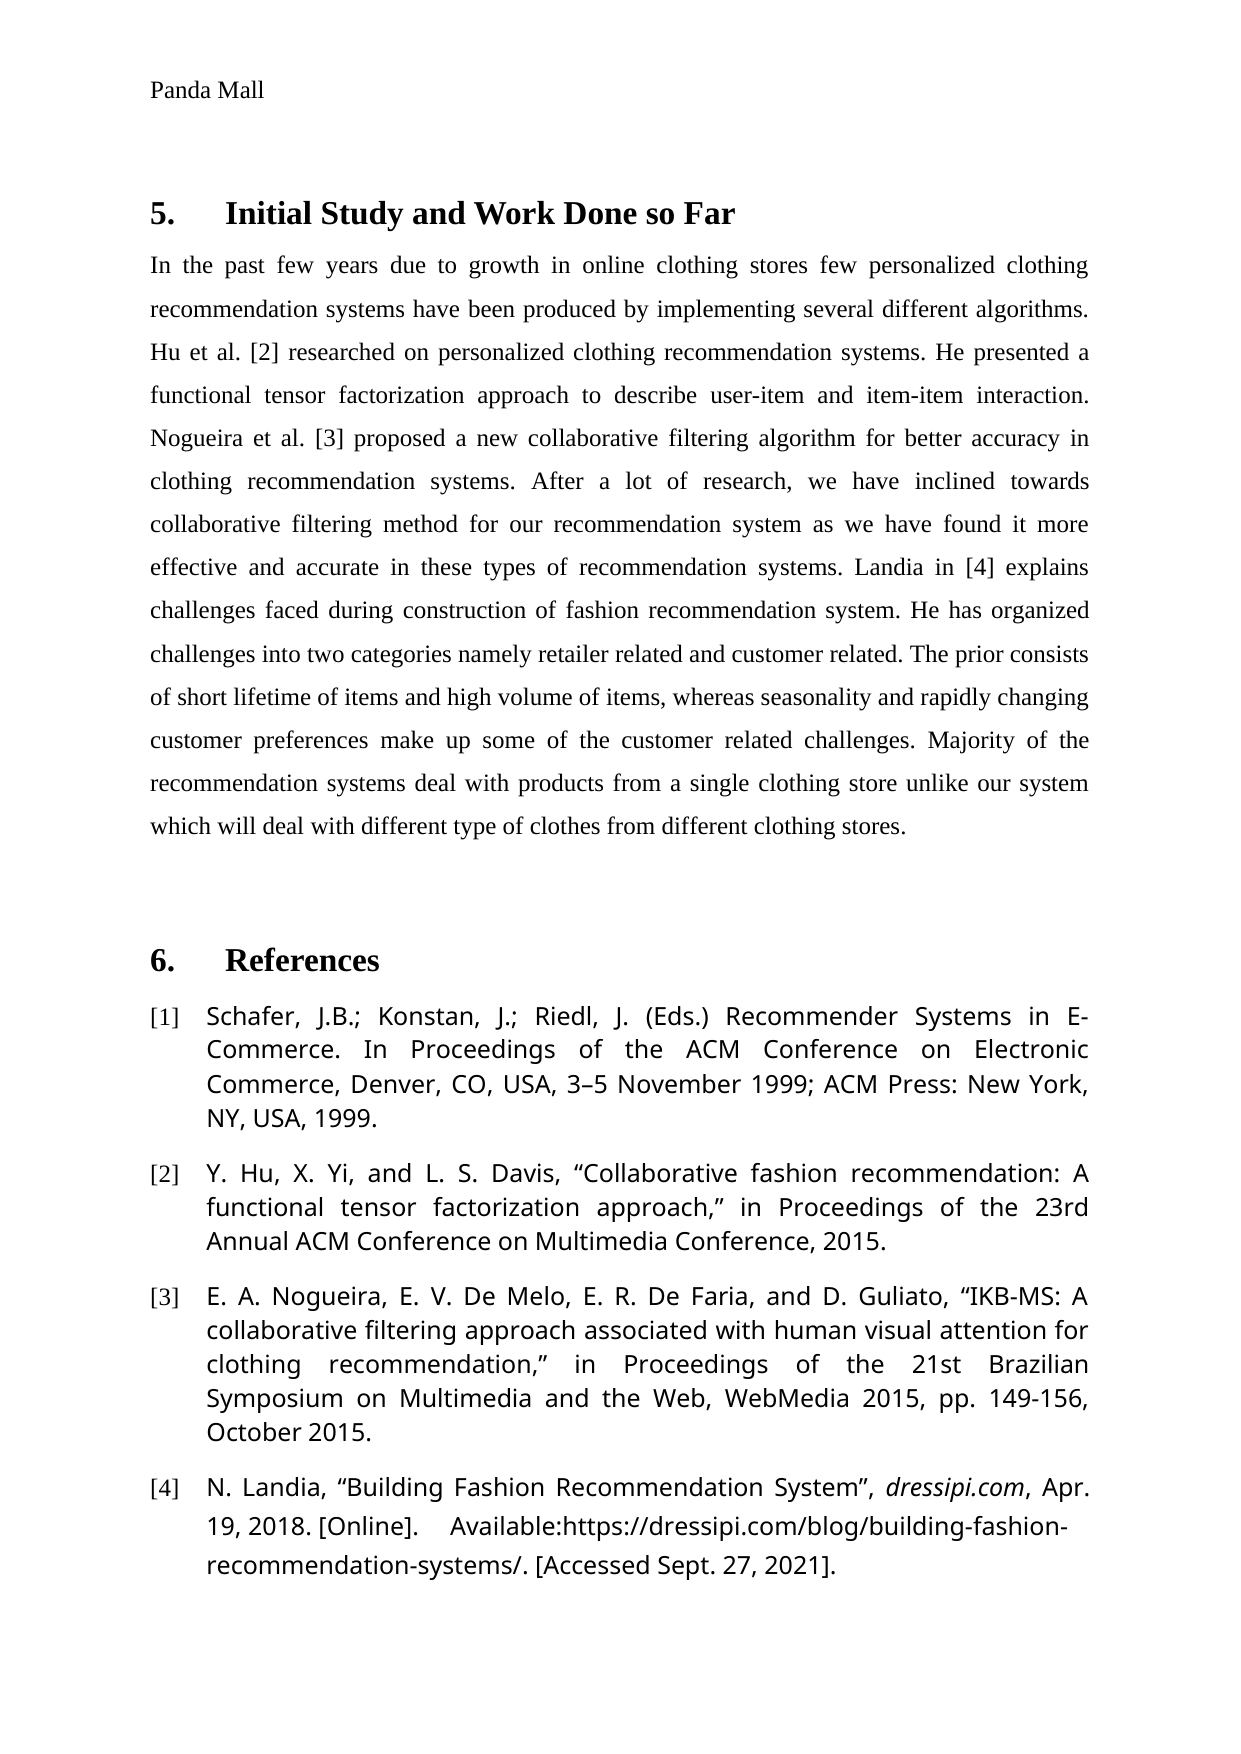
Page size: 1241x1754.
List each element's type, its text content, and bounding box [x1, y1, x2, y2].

list Schafer, J.B.; Konstan, J.; Riedl, J. (Eds.) Recommender Systems in E-Commerce. In Proceedings of the ACM Conference on Electronic Commerce, Denver, CO, USA, 3–5 November 1999; ACM Press: New York, NY, USA, 1999. [150, 998, 1090, 1134]
list Y. Hu, X. Yi, and L. S. Davis, “Collaborative fashion recommendation: A functional tensor factorization approach,” in Proceedings of the 23rd Annual ACM Conference on Multimedia Conference, 2015. [150, 1155, 1090, 1257]
list E. A. Nogueira, E. V. De Melo, E. R. De Faria, and D. Guliato, “IKB-MS: A collaborative filtering approach associated with human visual attention for clothing recommendation,” in Proceedings of the 21st Brazilian Symposium on Multimedia and the Web, WebMedia 2015, pp. 149-156, October 2015. [150, 1278, 1090, 1448]
subtitle Initial Study and Work Done so Far [150, 193, 1090, 231]
list N. Landia, “Building Fashion Recommendation System”, dressipi.com, Apr. 19, 2018. [Online]. Available:https://dressipi.com/blog/building-fashion-recommendation-systems/. [Accessed Sept. 27, 2021]. [150, 1469, 1090, 1582]
subtitle References [150, 941, 1090, 979]
